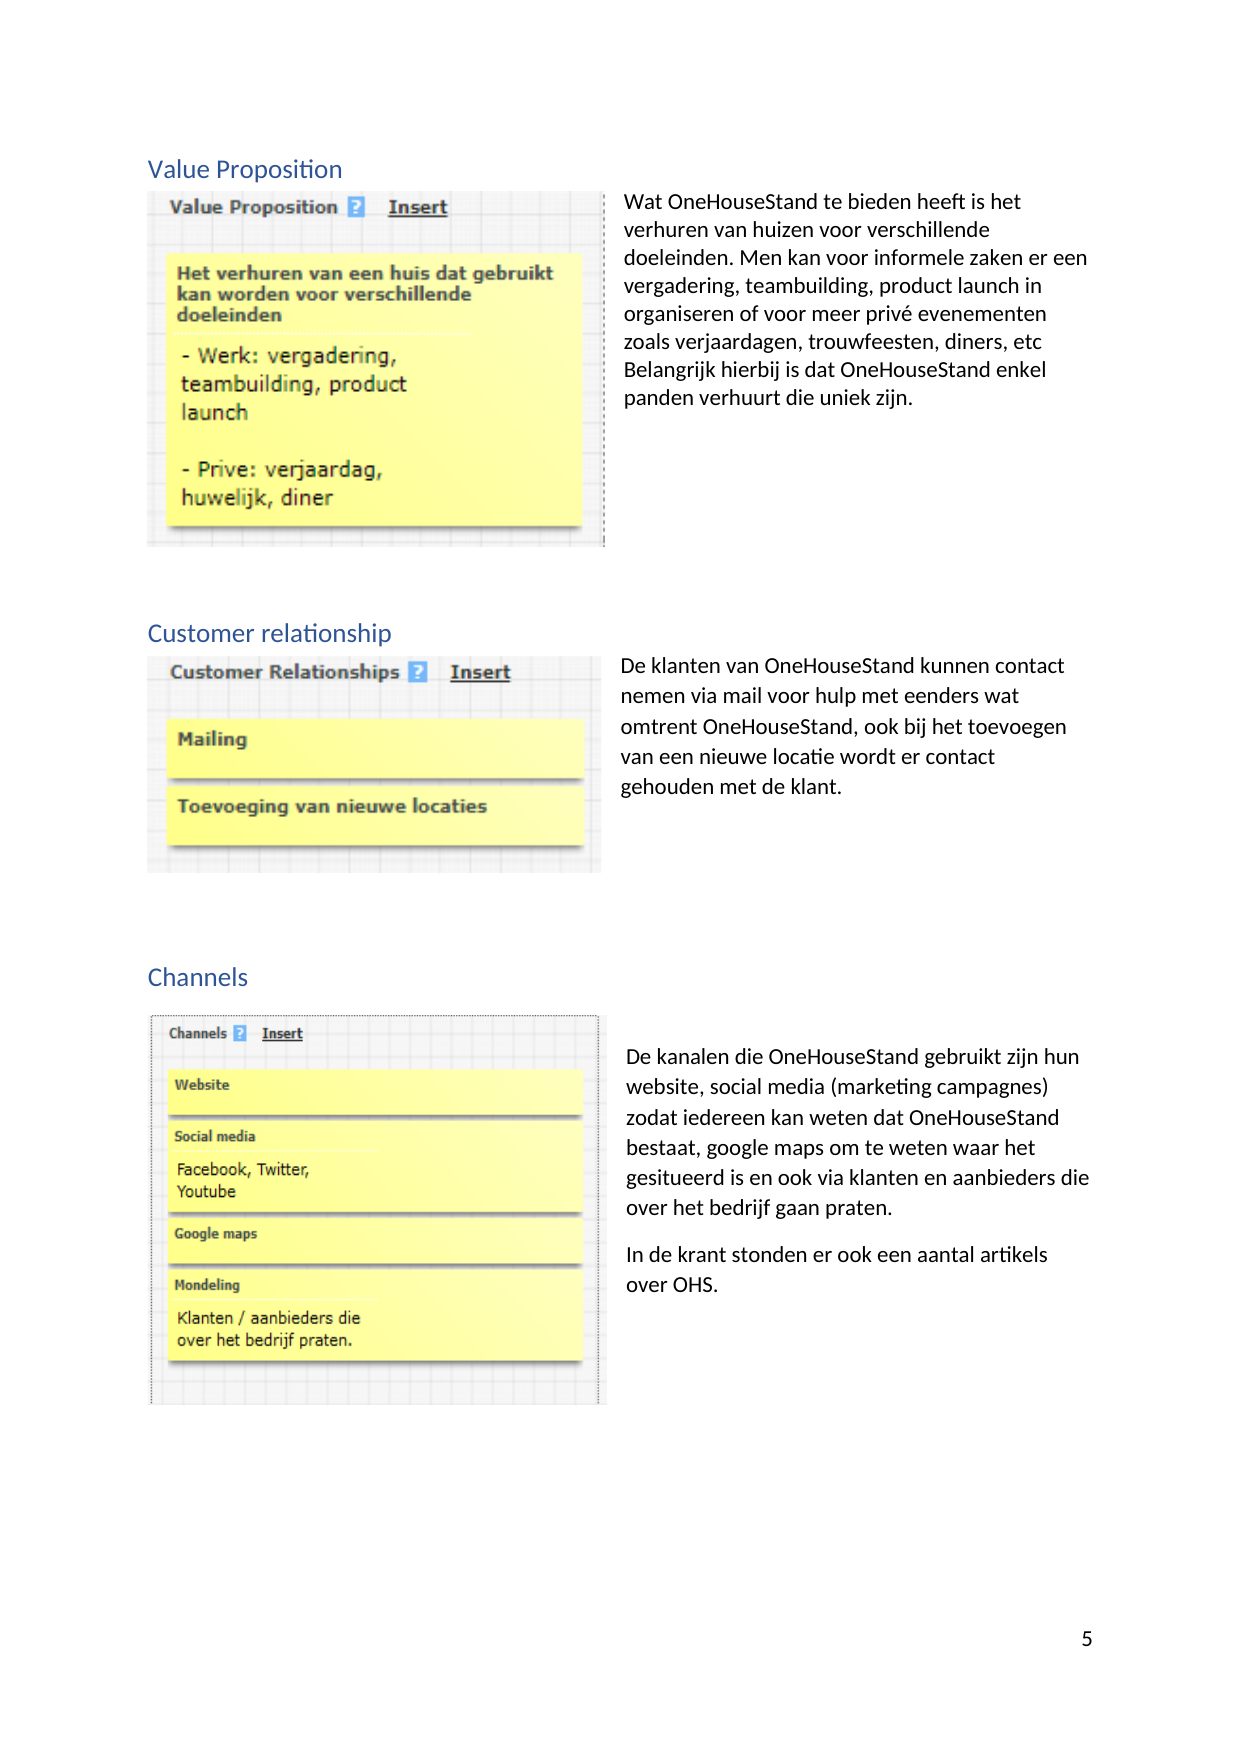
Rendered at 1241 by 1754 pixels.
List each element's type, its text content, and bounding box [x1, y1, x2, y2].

subtitle Customer relationship [148, 616, 1093, 649]
text Wat OneHouseStand te bieden heeft is het verhuren van huizen voor verschillende doeleinden. Men kan voor informele zaken er een vergadering, teambuilding, product launch in organiseren of voor meer privé evenementen zoals verjaardagen, trouwfeesten, diners, etc [148, 187, 1093, 356]
text Belangrijk hierbij is dat OneHouseStand enkel panden verhuurt die uniek zijn. [605, 356, 1093, 412]
text De klanten van OneHouseStand kunnen contact nemen via mail voor hulp met eenders wat omtrent OneHouseStand, ook bij het toevoegen van een nieuwe locatie wordt er contact gehouden met de klant. [148, 651, 1093, 800]
subtitle Channels [148, 960, 1093, 993]
subtitle Value Proposition [148, 152, 1093, 185]
picture [146, 191, 605, 547]
picture [146, 656, 602, 873]
picture [147, 1015, 607, 1405]
text In de krant stonden er ook een aantal artikels over OHS. [607, 1240, 1093, 1298]
text De kanalen die OneHouseStand gebruikt zijn hun website, social media (marketing campagnes) zodat iedereen kan weten dat OneHouseStand bestaat, google maps om te weten waar het gesitueerd is en ook via klanten en aanbieders die over het bedrijf gaan praten. [607, 1042, 1093, 1221]
